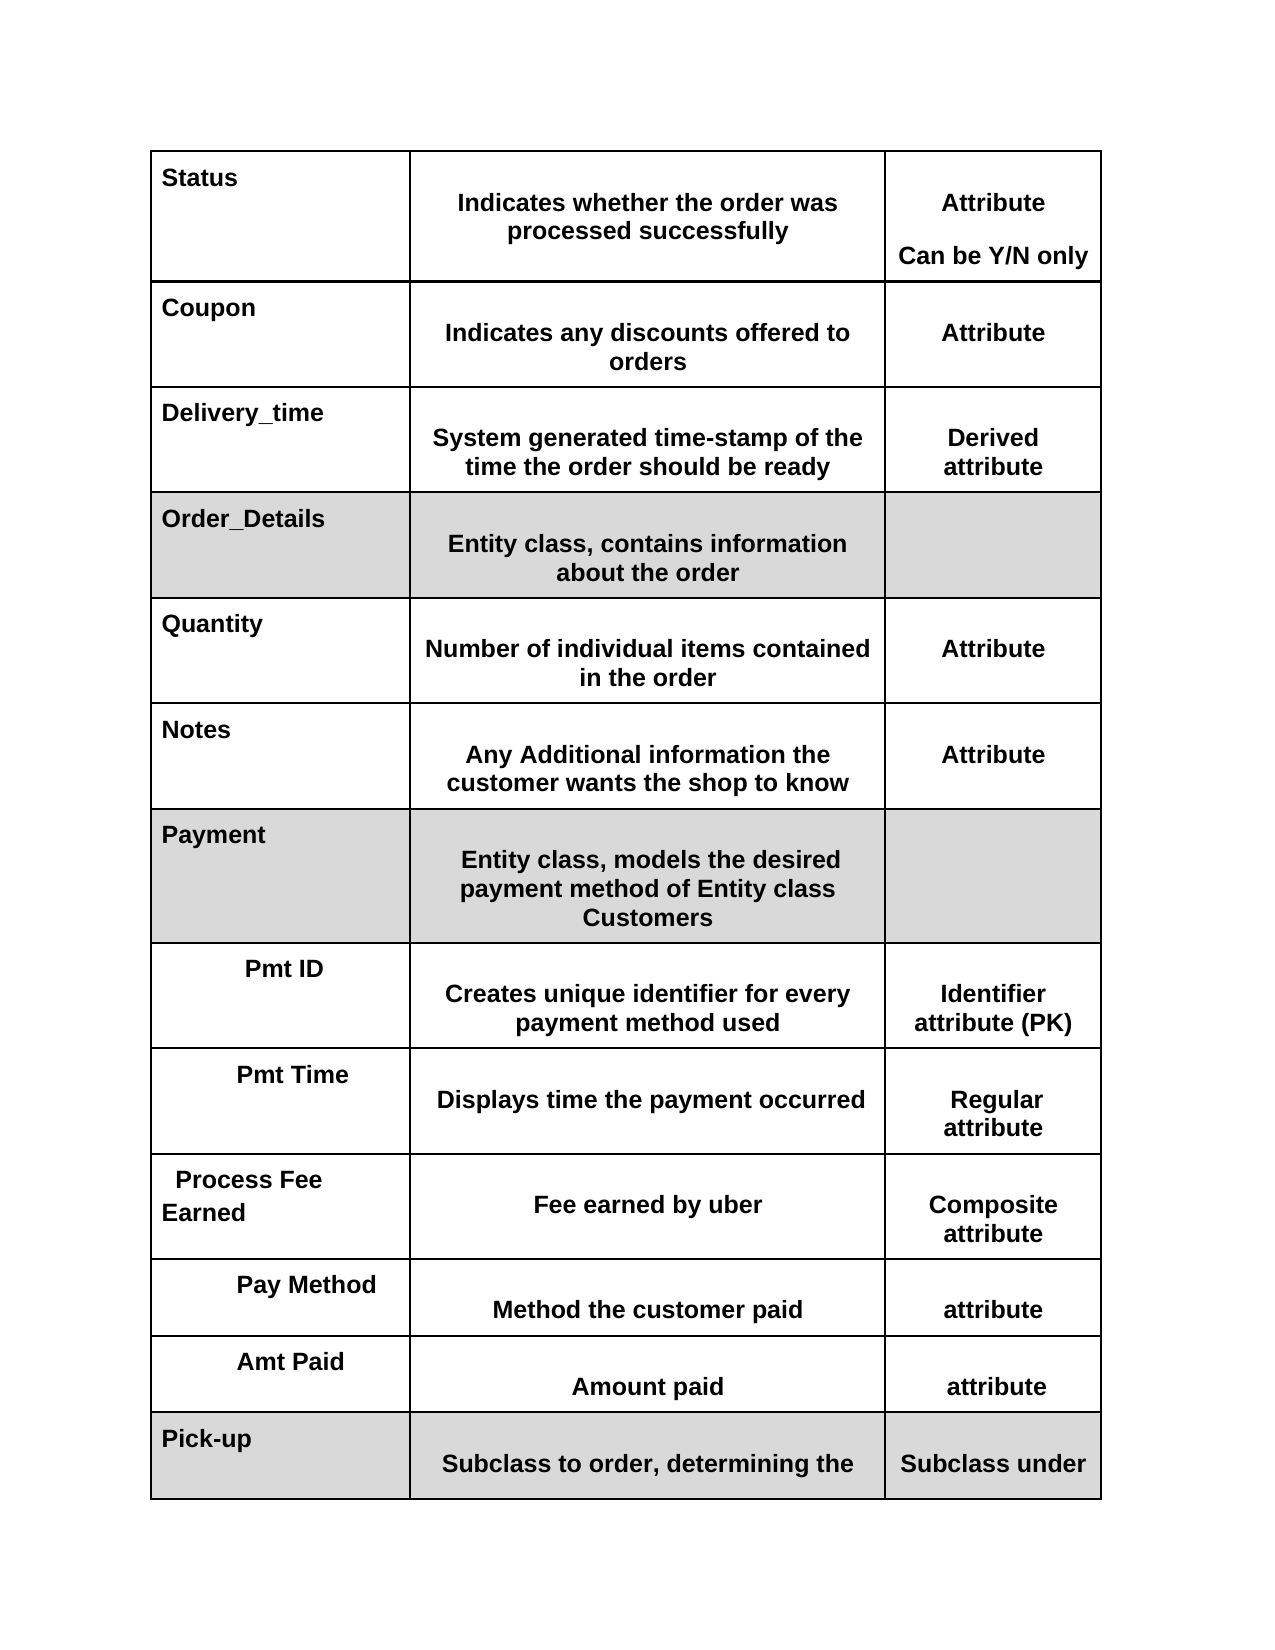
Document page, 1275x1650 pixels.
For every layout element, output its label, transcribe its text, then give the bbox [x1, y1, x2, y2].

table_cell Attribute [886, 599, 1100, 702]
table_cell Fee earned by uber [411, 1155, 884, 1258]
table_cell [411, 1413, 884, 1498]
table_cell Composite attribute [886, 1155, 1100, 1258]
table_cell Indicates whether the order was processed successfully [411, 152, 884, 280]
table_cell Identifier attribute (PK) [886, 944, 1100, 1047]
table_cell Payment [152, 810, 409, 942]
table_cell [886, 810, 1100, 942]
table_cell Coupon [152, 283, 409, 386]
table_cell Pay Method [152, 1260, 409, 1334]
table_cell Process Fee Earned [152, 1155, 409, 1258]
table_cell Notes [152, 704, 409, 807]
table_cell Any Additional information the customer wants the shop to know [411, 704, 884, 807]
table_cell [886, 1413, 1100, 1498]
table_cell Attribute [886, 283, 1100, 386]
table_cell Quantity [152, 599, 409, 702]
table_cell System generated time-stamp of the time the order should be ready [411, 388, 884, 491]
table_cell Indicates any discounts offered to orders [411, 283, 884, 386]
table_cell attribute [886, 1260, 1100, 1334]
table_cell Creates unique identifier for every payment method used [411, 944, 884, 1047]
table_cell Pmt ID [152, 944, 409, 1047]
table_cell Method the customer paid [411, 1260, 884, 1334]
table_cell Pick-up [152, 1413, 409, 1498]
table_cell Derived attribute [886, 388, 1100, 491]
table_cell Amount paid [411, 1337, 884, 1411]
table_cell Attribute [886, 704, 1100, 807]
table_cell [886, 493, 1100, 597]
table_cell Order_Details [152, 493, 409, 597]
table_cell Pmt Time [152, 1049, 409, 1152]
table_cell Displays time the payment occurred [411, 1049, 884, 1152]
table_cell Entity class, contains information about the order [411, 493, 884, 597]
table_cell Attribute Can be Y/N only [886, 152, 1100, 280]
table_cell Status [152, 152, 409, 280]
table_cell attribute [886, 1337, 1100, 1411]
table_cell Number of individual items contained in the order [411, 599, 884, 702]
table_cell Delivery_time [152, 388, 409, 491]
table_cell Regular attribute [886, 1049, 1100, 1152]
table_cell Amt Paid [152, 1337, 409, 1411]
table_cell Entity class, models the desired payment method of Entity class Customers [411, 810, 884, 942]
